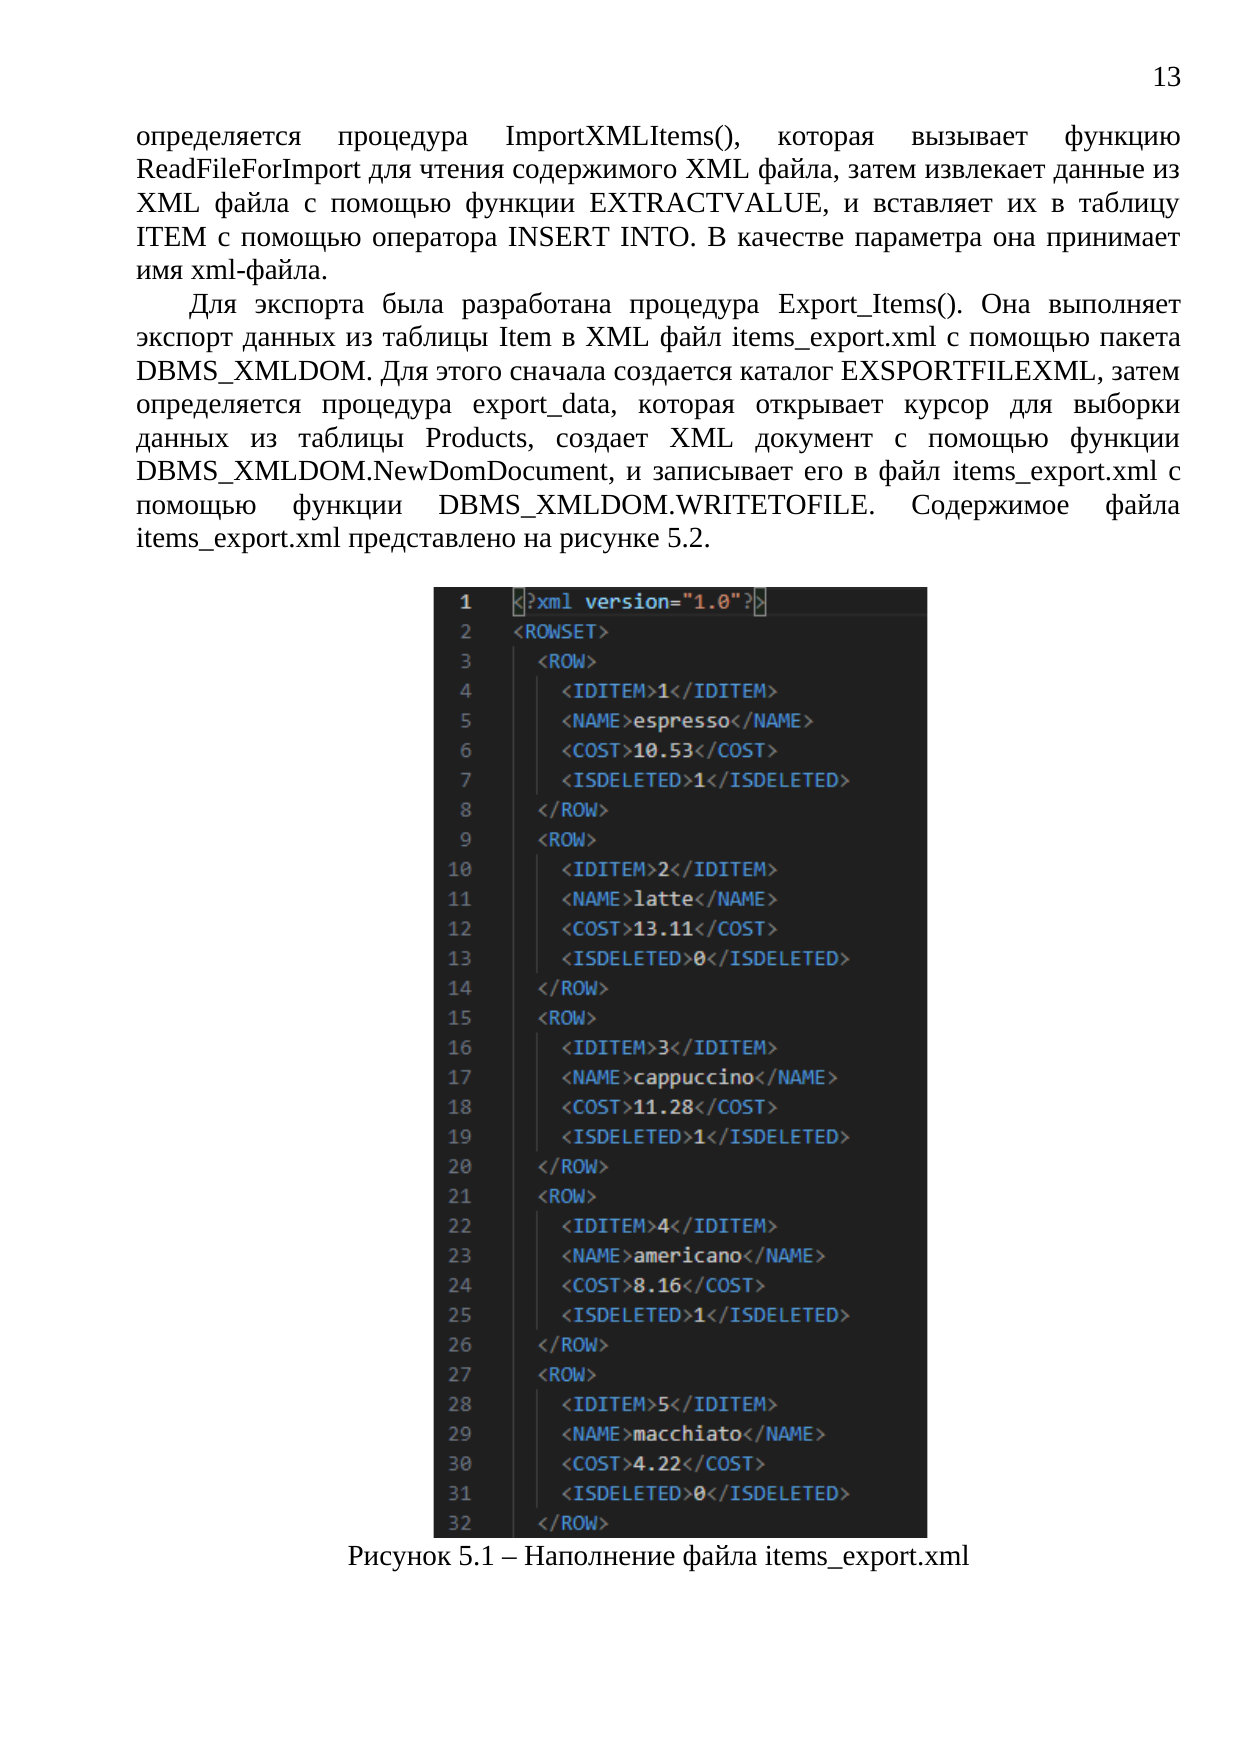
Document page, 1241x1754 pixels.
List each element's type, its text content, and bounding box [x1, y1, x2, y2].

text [136, 118, 1181, 286]
picture [433, 587, 928, 1538]
text Рисунок 5.1 – Наполнение файла items_export.xml [136, 1538, 1181, 1571]
text Для экспорта была разработана процедура Export_Items(). Она выполняет экспорт данных из таблицы Item в XML файл items_export.xml с помощью пакета DBMS_XMLDOM. Для этого сначала создается каталог EXSPORTFILEXML, затем определяется процедура export_data, которая открывает курсор для выборки данных из таблицы Products, создает XML документ с помощью функции DBMS_XMLDOM.NewDomDocument, и записывает его в файл items_export.xml с помощью функции DBMS_XMLDOM.WRITETOFILE. Содержимое файла items_export.xml представлено на рисунке 5.2. [136, 286, 1181, 554]
